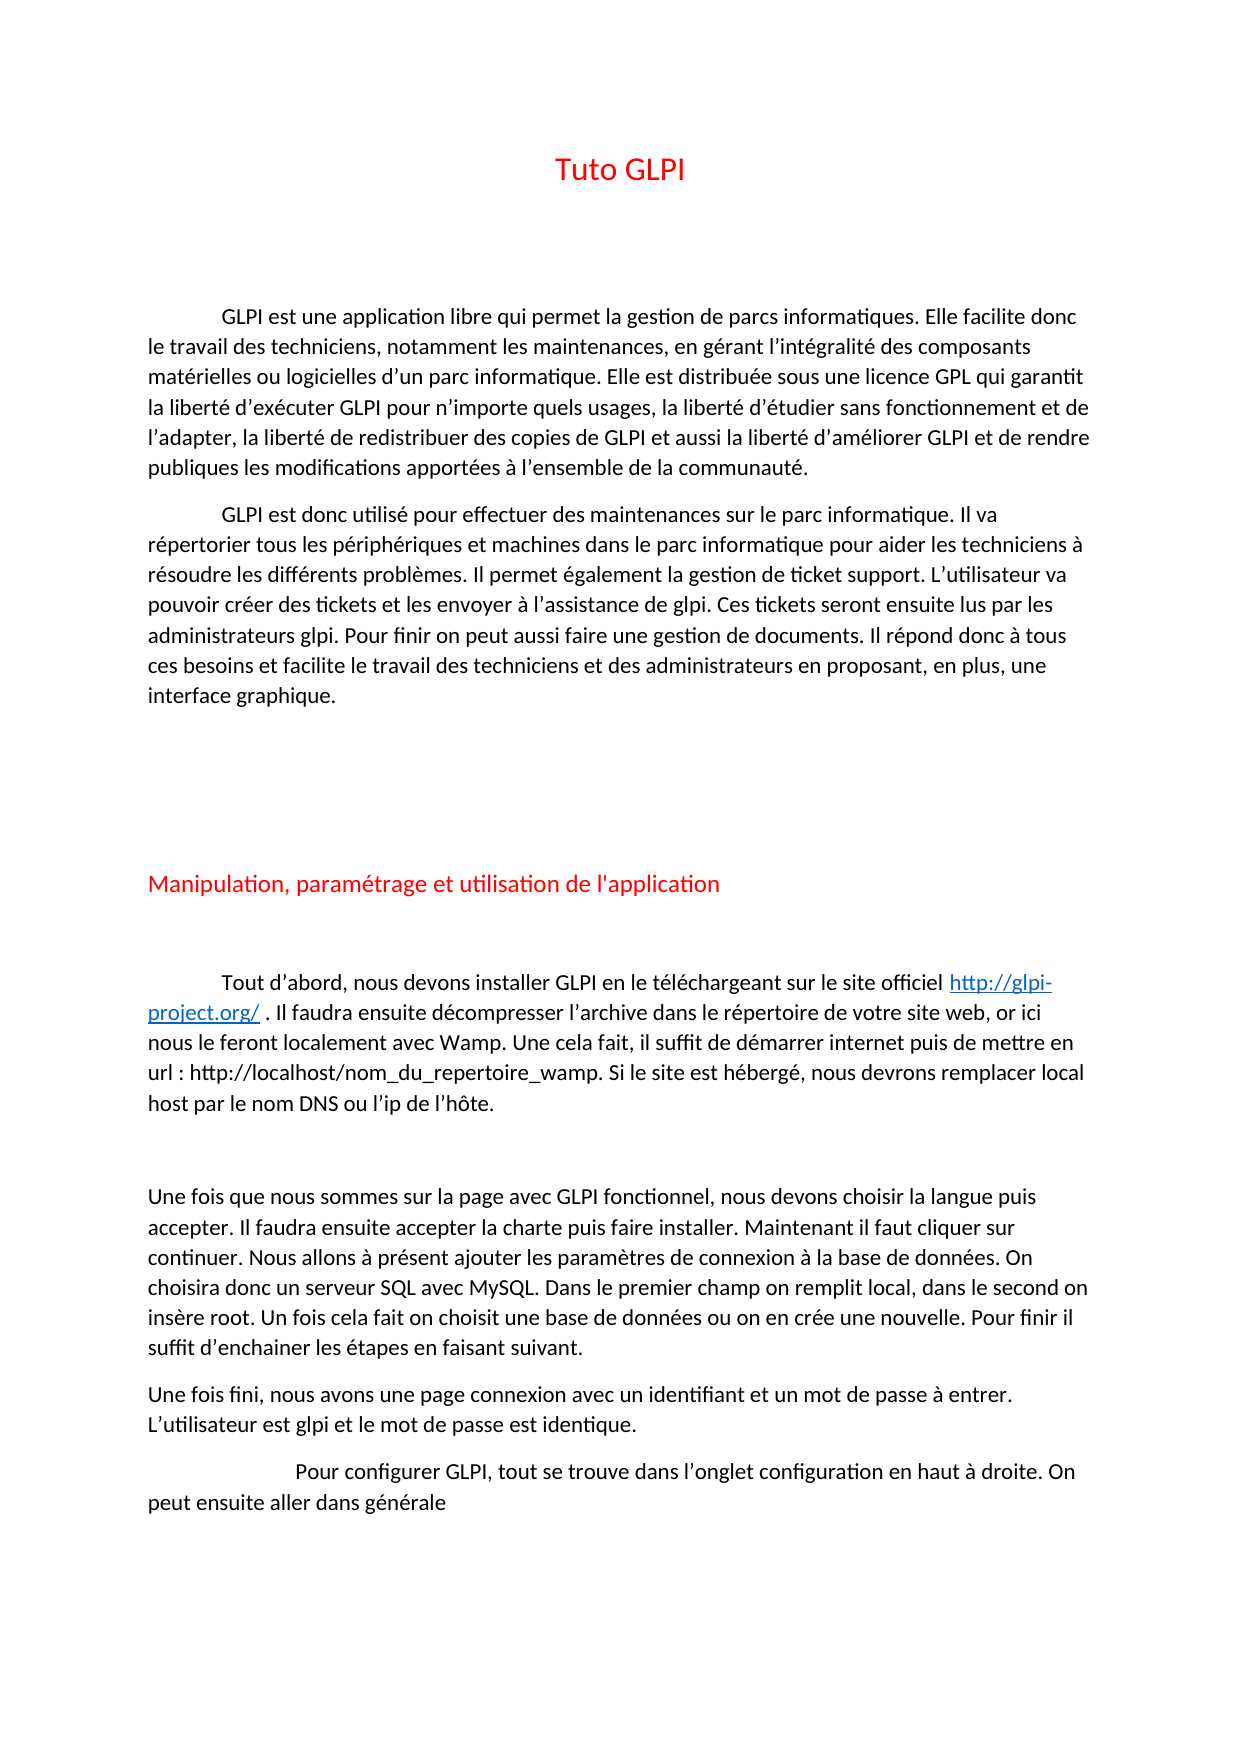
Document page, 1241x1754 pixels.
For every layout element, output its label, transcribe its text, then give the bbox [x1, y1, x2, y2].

text GLPI est une application libre qui permet la gestion de parcs informatiques. Elle facilite donc le travail des techniciens, notamment les maintenances, en gérant l’intégralité des composants matérielles ou logicielles d’un parc informatique. Elle est distribuée sous une licence GPL qui garantit la liberté d’exécuter GLPI pour n’importe quels usages, la liberté d’étudier sans fonctionnement et de l’adapter, la liberté de redistribuer des copies de GLPI et aussi la liberté d’améliorer GLPI et de rendre publiques les modifications apportées à l’ensemble de la communauté. [148, 302, 1093, 481]
text Une fois fini, nous avons une page connexion avec un identifiant et un mot de passe à entrer. L’utilisateur est glpi et le mot de passe est identique. [148, 1380, 1093, 1438]
text Tout d’abord, nous devons installer GLPI en le téléchargeant sur le site officiel http://glpi-project.org/ . Il faudra ensuite décompresser l’archive dans le répertoire de votre site web, or ici nous le feront localement avec Wamp. Une cela fait, il suffit de démarrer internet puis de mettre en url : http://localhost/nom_du_repertoire_wamp. Si le site est hébergé, nous devrons remplacer local host par le nom DNS ou l’ip de l’hôte. [148, 968, 1093, 1117]
text GLPI est donc utilisé pour effectuer des maintenances sur le parc informatique. Il va répertorier tous les périphériques et machines dans le parc informatique pour aider les techniciens à résoudre les différents problèmes. Il permet également la gestion de ticket support. L’utilisateur va pouvoir créer des tickets et les envoyer à l’assistance de glpi. Ces tickets seront ensuite lus par les administrateurs glpi. Pour finir on peut aussi faire une gestion de documents. Il répond donc à tous ces besoins et facilite le travail des techniciens et des administrateurs en proposant, en plus, une interface graphique. [148, 500, 1093, 709]
text Manipulation, paramétrage et utilisation de l'application [148, 869, 1093, 899]
text Tuto GLPI [148, 148, 1093, 188]
text Une fois que nous sommes sur la page avec GLPI fonctionnel, nous devons choisir la langue puis accepter. Il faudra ensuite accepter la charte puis faire installer. Maintenant il faut cliquer sur continuer. Nous allons à présent ajouter les paramètres de connexion à la base de données. On choisira donc un serveur SQL avec MySQL. Dans le premier champ on remplit local, dans le second on insère root. Un fois cela fait on choisit une base de données ou on en crée une nouvelle. Pour finir il suffit d’enchainer les étapes en faisant suivant. [148, 1182, 1093, 1361]
text Pour configurer GLPI, tout se trouve dans l’onglet configuration en haut à droite. On peut ensuite aller dans générale [148, 1457, 1093, 1516]
